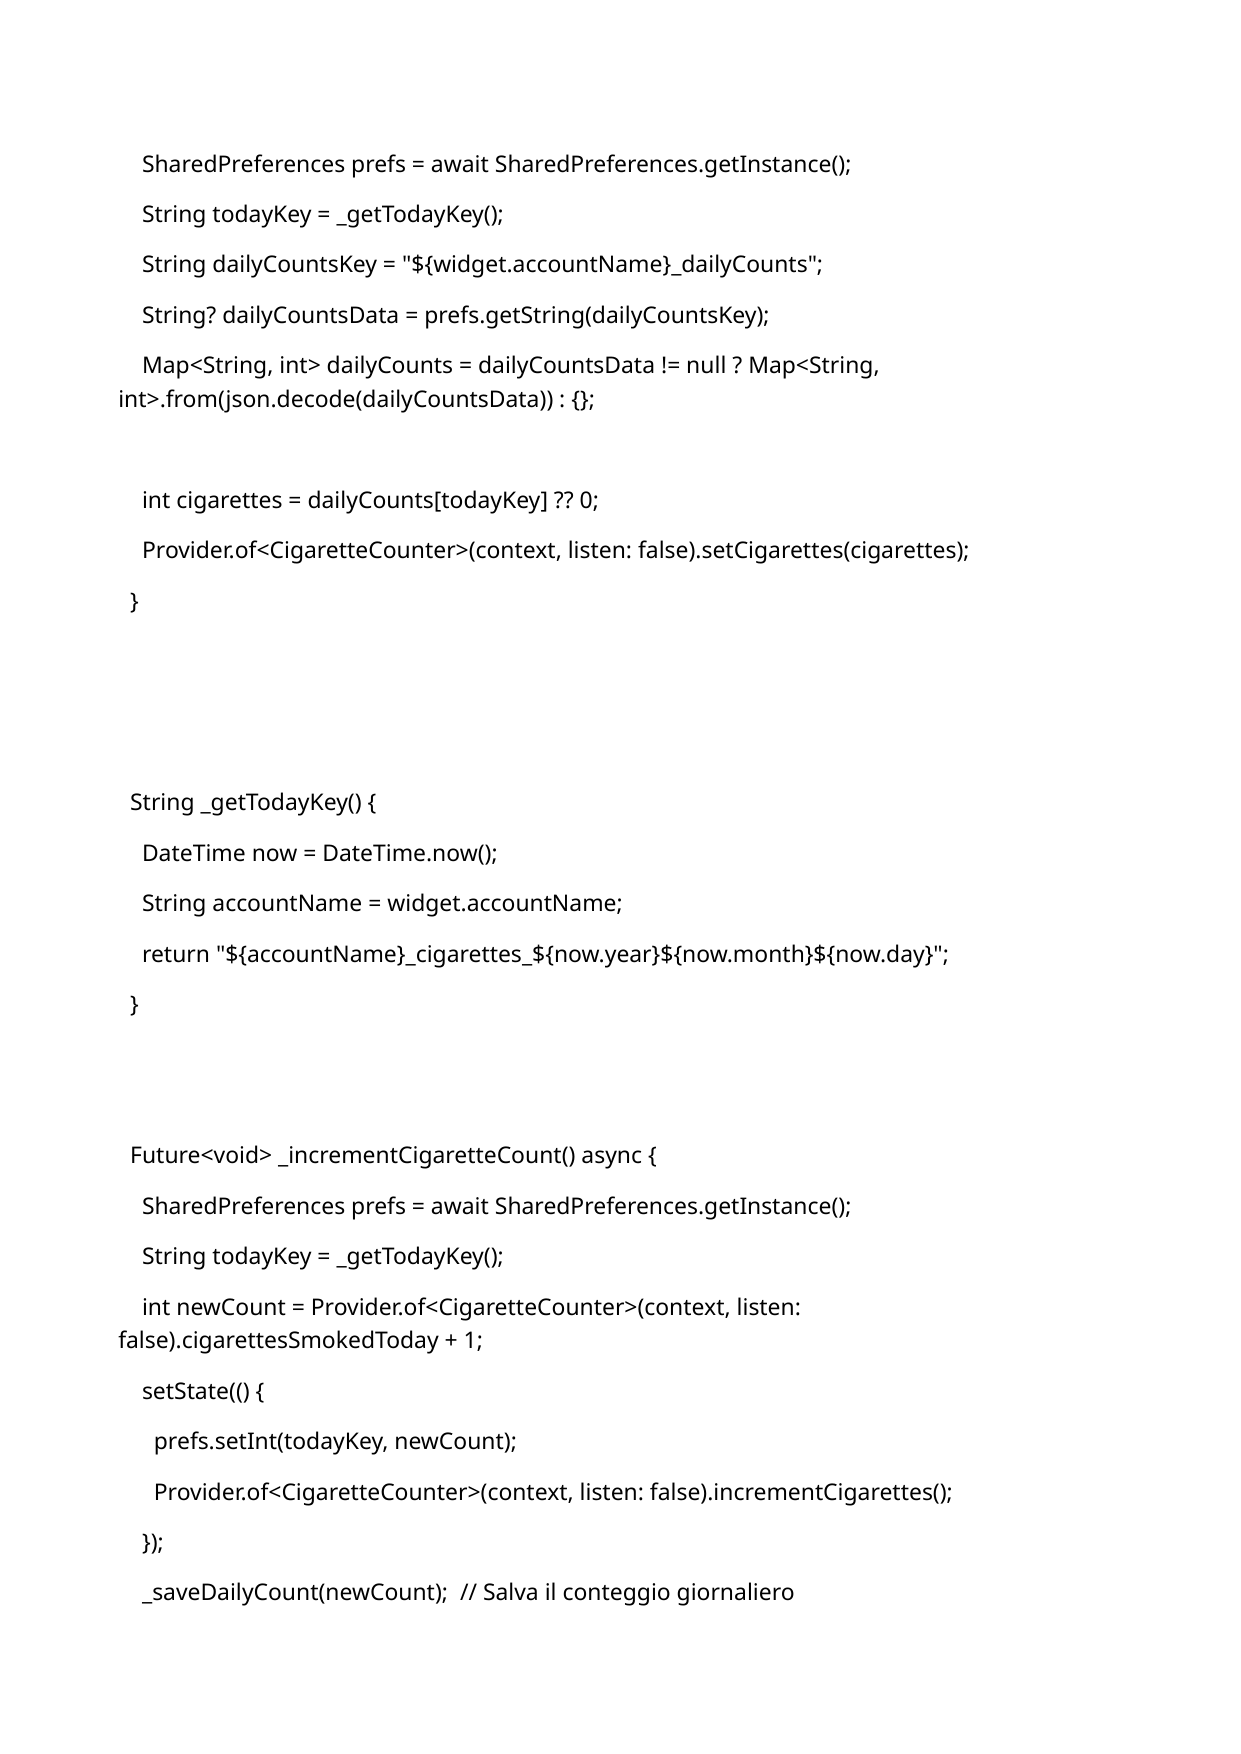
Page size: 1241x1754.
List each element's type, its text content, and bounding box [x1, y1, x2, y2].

text } [118, 585, 1122, 616]
text Provider.of<CigaretteCounter>(context, listen: false).setCigarettes(cigarettes); [118, 534, 1122, 566]
text int newCount = Provider.of<CigaretteCounter>(context, listen: false).cigarettesSmokedToday + 1; [118, 1291, 1122, 1356]
text }); [118, 1526, 1122, 1557]
text String? dailyCountsData = prefs.getString(dailyCountsKey); [118, 299, 1122, 330]
text SharedPreferences prefs = await SharedPreferences.getInstance(); [118, 148, 1122, 179]
text Future<void> _incrementCigaretteCount() async { [118, 1139, 1122, 1171]
text DateTime now = DateTime.now(); [118, 837, 1122, 868]
text Map<String, int> dailyCounts = dailyCountsData != null ? Map<String, int>.from(json.decode(dailyCountsData)) : {}; [118, 349, 1122, 414]
text int cigarettes = dailyCounts[todayKey] ?? 0; [118, 484, 1122, 515]
text String _getTodayKey() { [118, 786, 1122, 818]
text String dailyCountsKey = "${widget.accountName}_dailyCounts"; [118, 248, 1122, 280]
text String accountName = widget.accountName; [118, 887, 1122, 918]
text setState(() { [118, 1375, 1122, 1406]
text return "${accountName}_cigarettes_${now.year}${now.month}${now.day}"; [118, 938, 1122, 969]
text Provider.of<CigaretteCounter>(context, listen: false).incrementCigarettes(); [118, 1476, 1122, 1507]
text _saveDailyCount(newCount); // Salva il conteggio giornaliero [118, 1576, 1122, 1608]
text SharedPreferences prefs = await SharedPreferences.getInstance(); [118, 1190, 1122, 1221]
text prefs.setInt(todayKey, newCount); [118, 1425, 1122, 1456]
text } [118, 988, 1122, 1019]
text String todayKey = _getTodayKey(); [118, 1240, 1122, 1271]
text String todayKey = _getTodayKey(); [118, 198, 1122, 229]
